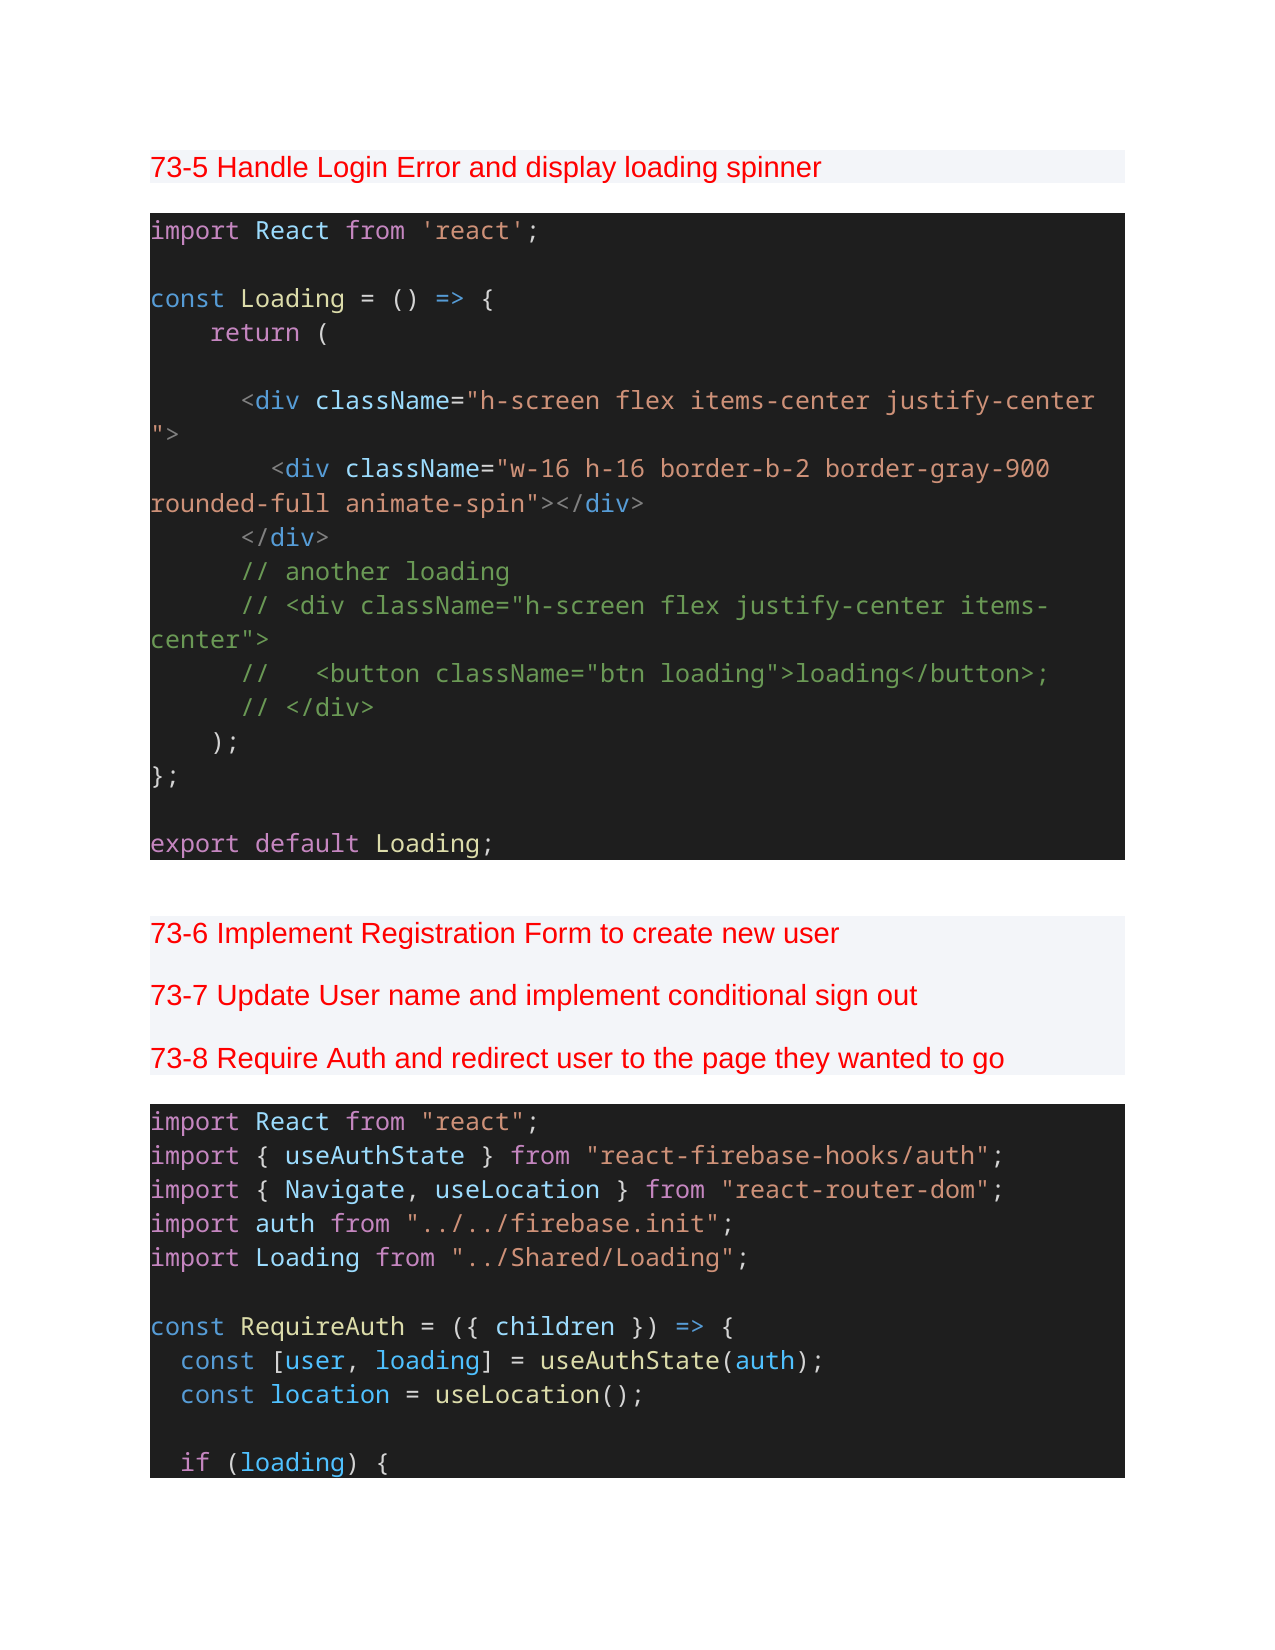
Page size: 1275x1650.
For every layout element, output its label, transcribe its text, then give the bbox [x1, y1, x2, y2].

text // <button className="btn loading">loading</button>; [150, 656, 1125, 689]
text const location = useLocation(); [150, 1376, 1125, 1410]
text import Loading from "../Shared/Loading"; [150, 1240, 1125, 1274]
text <div className="h-screen flex items-center justify-center "> [150, 383, 1125, 451]
text return ( [150, 315, 1125, 349]
text }; [150, 758, 1125, 792]
text import React from "react"; [150, 1104, 1125, 1138]
text import auth from "../../firebase.init"; [150, 1206, 1125, 1240]
text // </div> [150, 689, 1125, 724]
text ); [150, 724, 1125, 758]
text import { useAuthState } from "react-firebase-hooks/auth"; [150, 1138, 1125, 1172]
text const [user, loading] = useAuthState(auth); [150, 1342, 1125, 1376]
text const Loading = () => { [150, 281, 1125, 315]
text // another loading [150, 553, 1125, 587]
text const RequireAuth = ({ children }) => { [150, 1308, 1125, 1342]
text <div className="w-16 h-16 border-b-2 border-gray-900 rounded-full animate-spin"></div> [150, 451, 1125, 519]
subtitle 73-5 Handle Login Error and display loading spinner [150, 150, 1125, 183]
text import { Navigate, useLocation } from "react-router-dom"; [150, 1172, 1125, 1206]
text import React from 'react'; [150, 213, 1125, 247]
text </div> [150, 519, 1125, 553]
subtitle 73-7 Update User name and implement conditional sign out [150, 978, 1125, 1012]
subtitle 73-8 Require Auth and redirect user to the page they wanted to go [150, 1041, 1125, 1075]
text // <div className="h-screen flex justify-center items-center"> [150, 587, 1125, 656]
text if (loading) { [150, 1444, 1125, 1478]
text export default Loading; [150, 826, 1125, 860]
subtitle 73-6 Implement Registration Form to create new user [150, 916, 1125, 949]
